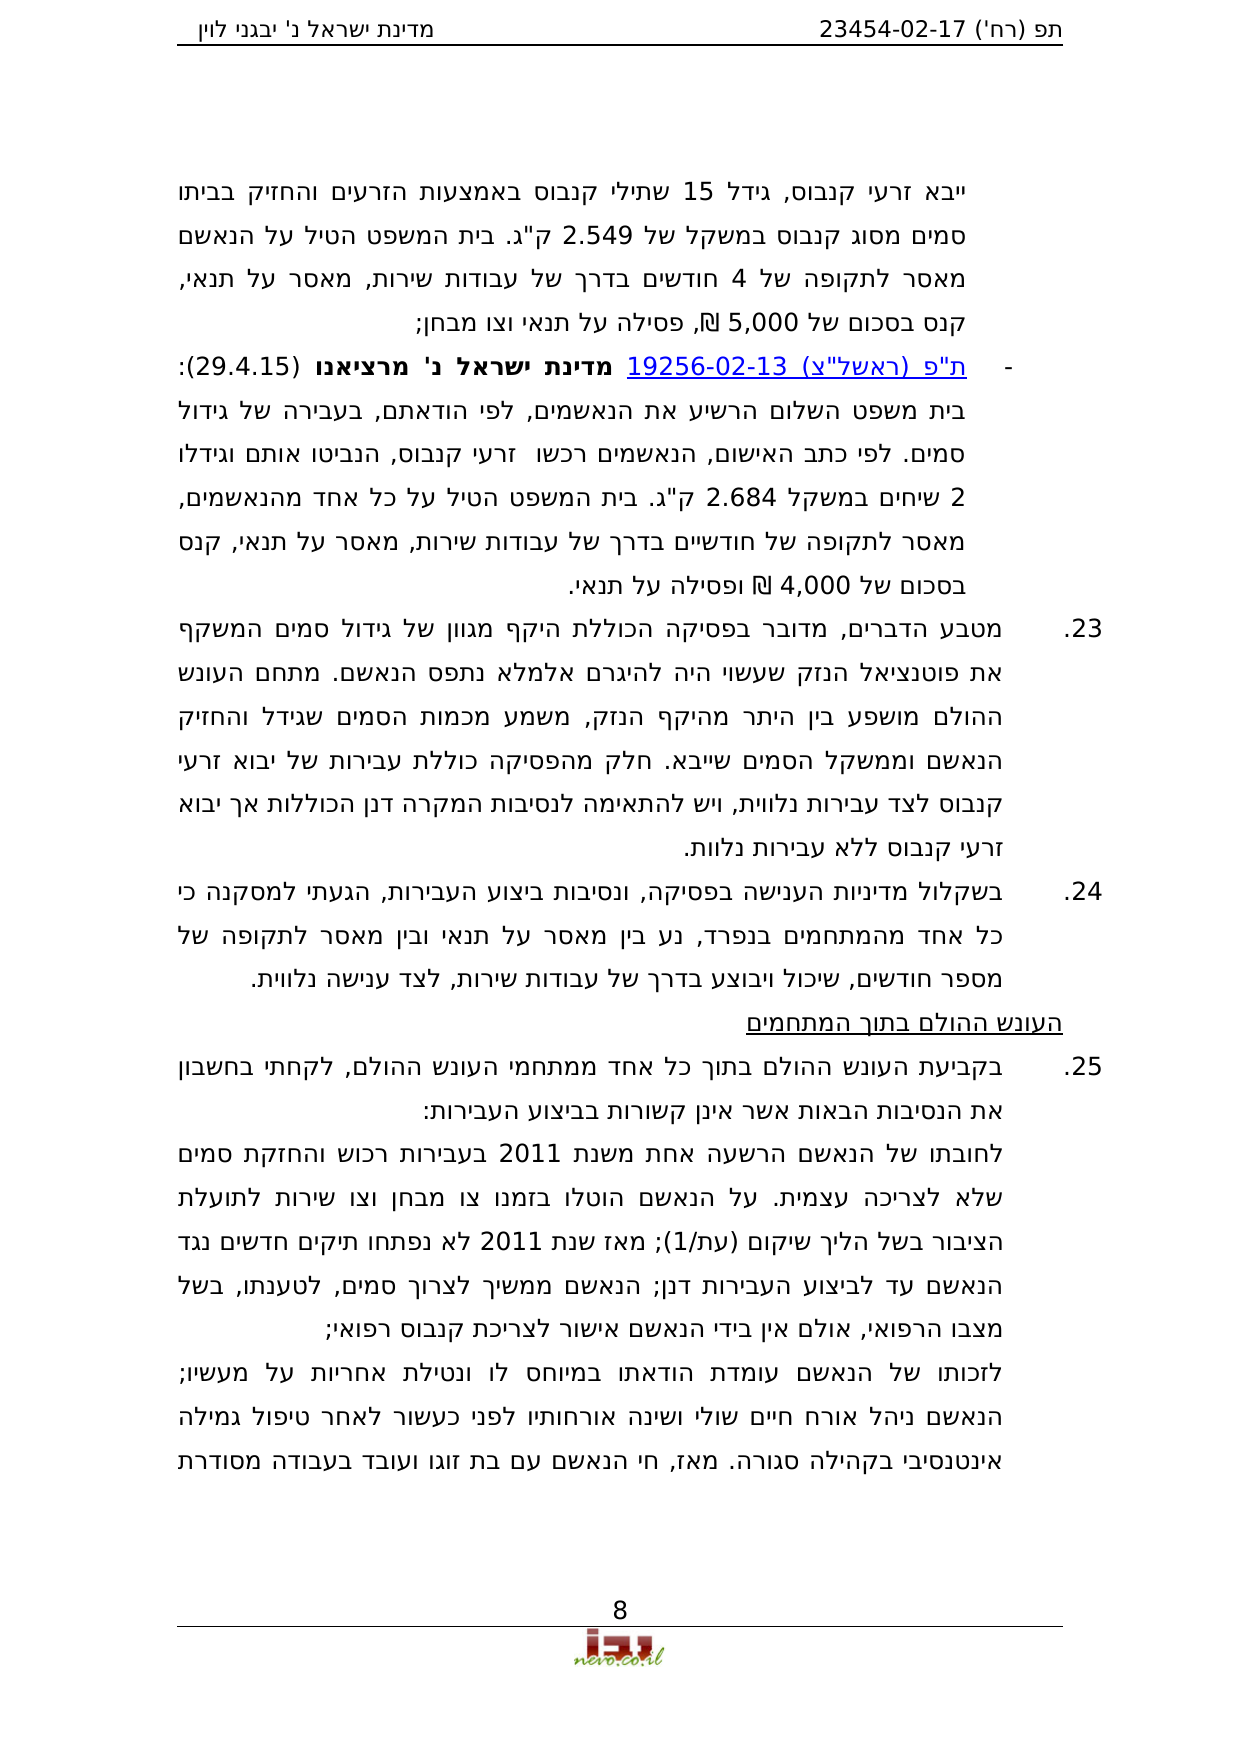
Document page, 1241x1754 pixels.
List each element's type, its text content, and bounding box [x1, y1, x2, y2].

list ת"פ (ראשל"צ) 19256-02-13 מדינת ישראל נ' מרציאנו (29.4.15): בית משפט השלום הרשיע את הנאשמים, לפי הודאתם, בעבירה של גידול סמים. לפי כתב האישום, הנאשמים רכשו זרעי קנבוס, הנביטו אותם וגידלו 2 שיחים במשקל 2.684 ק"ג. בית המשפט הטיל על כל אחד מהנאשמים, מאסר לתקופה של חודשיים בדרך של עבודות שירות, מאסר על תנאי, קנס בסכום של 4,000 ₪ ופסילה על תנאי. [177, 352, 1004, 600]
list העונש ההולם בתוך המתחמים [177, 1008, 1063, 1038]
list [177, 177, 1004, 338]
list בקביעת העונש ההולם בתוך כל אחד ממתחמי העונש ההולם, לקחתי בחשבון את הנסיבות הבאות אשר אינן קשורות בביצוע העבירות: [177, 1052, 1063, 1125]
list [177, 1358, 1004, 1475]
list לחובתו של הנאשם הרשעה אחת משנת 2011 בעבירות רכוש והחזקת סמים שלא לצריכה עצמית. על הנאשם הוטלו בזמנו צו מבחן וצו שירות לתועלת הציבור בשל הליך שיקום (עת/1); מאז שנת 2011 לא נפתחו תיקים חדשים נגד הנאשם עד לביצוע העבירות דנן; הנאשם ממשיך לצרוך סמים, לטענתו, בשל מצבו הרפואי, אולם אין בידי הנאשם אישור לצריכת קנבוס רפואי; [177, 1140, 1004, 1344]
picture [574, 1628, 666, 1667]
list מטבע הדברים, מדובר בפסיקה הכוללת היקף מגוון של גידול סמים המשקף את פוטנציאל הנזק שעשוי היה להיגרם אלמלא נתפס הנאשם. מתחם העונש ההולם מושפע בין היתר מהיקף הנזק, משמע מכמות הסמים שגידל והחזיק הנאשם וממשקל הסמים שייבא. חלק מהפסיקה כוללת עבירות של יבוא זרעי קנבוס לצד עבירות נלווית, ויש להתאימה לנסיבות המקרה דנן הכוללות אך יבוא זרעי קנבוס ללא עבירות נלוות. [177, 615, 1063, 863]
list בשקלול מדיניות הענישה בפסיקה, ונסיבות ביצוע העבירות, הגעתי למסקנה כי כל אחד מהמתחמים בנפרד, נע בין מאסר על תנאי ובין מאסר לתקופה של מספר חודשים, שיכול ויבוצע בדרך של עבודות שירות, לצד ענישה נלווית. [177, 877, 1063, 994]
